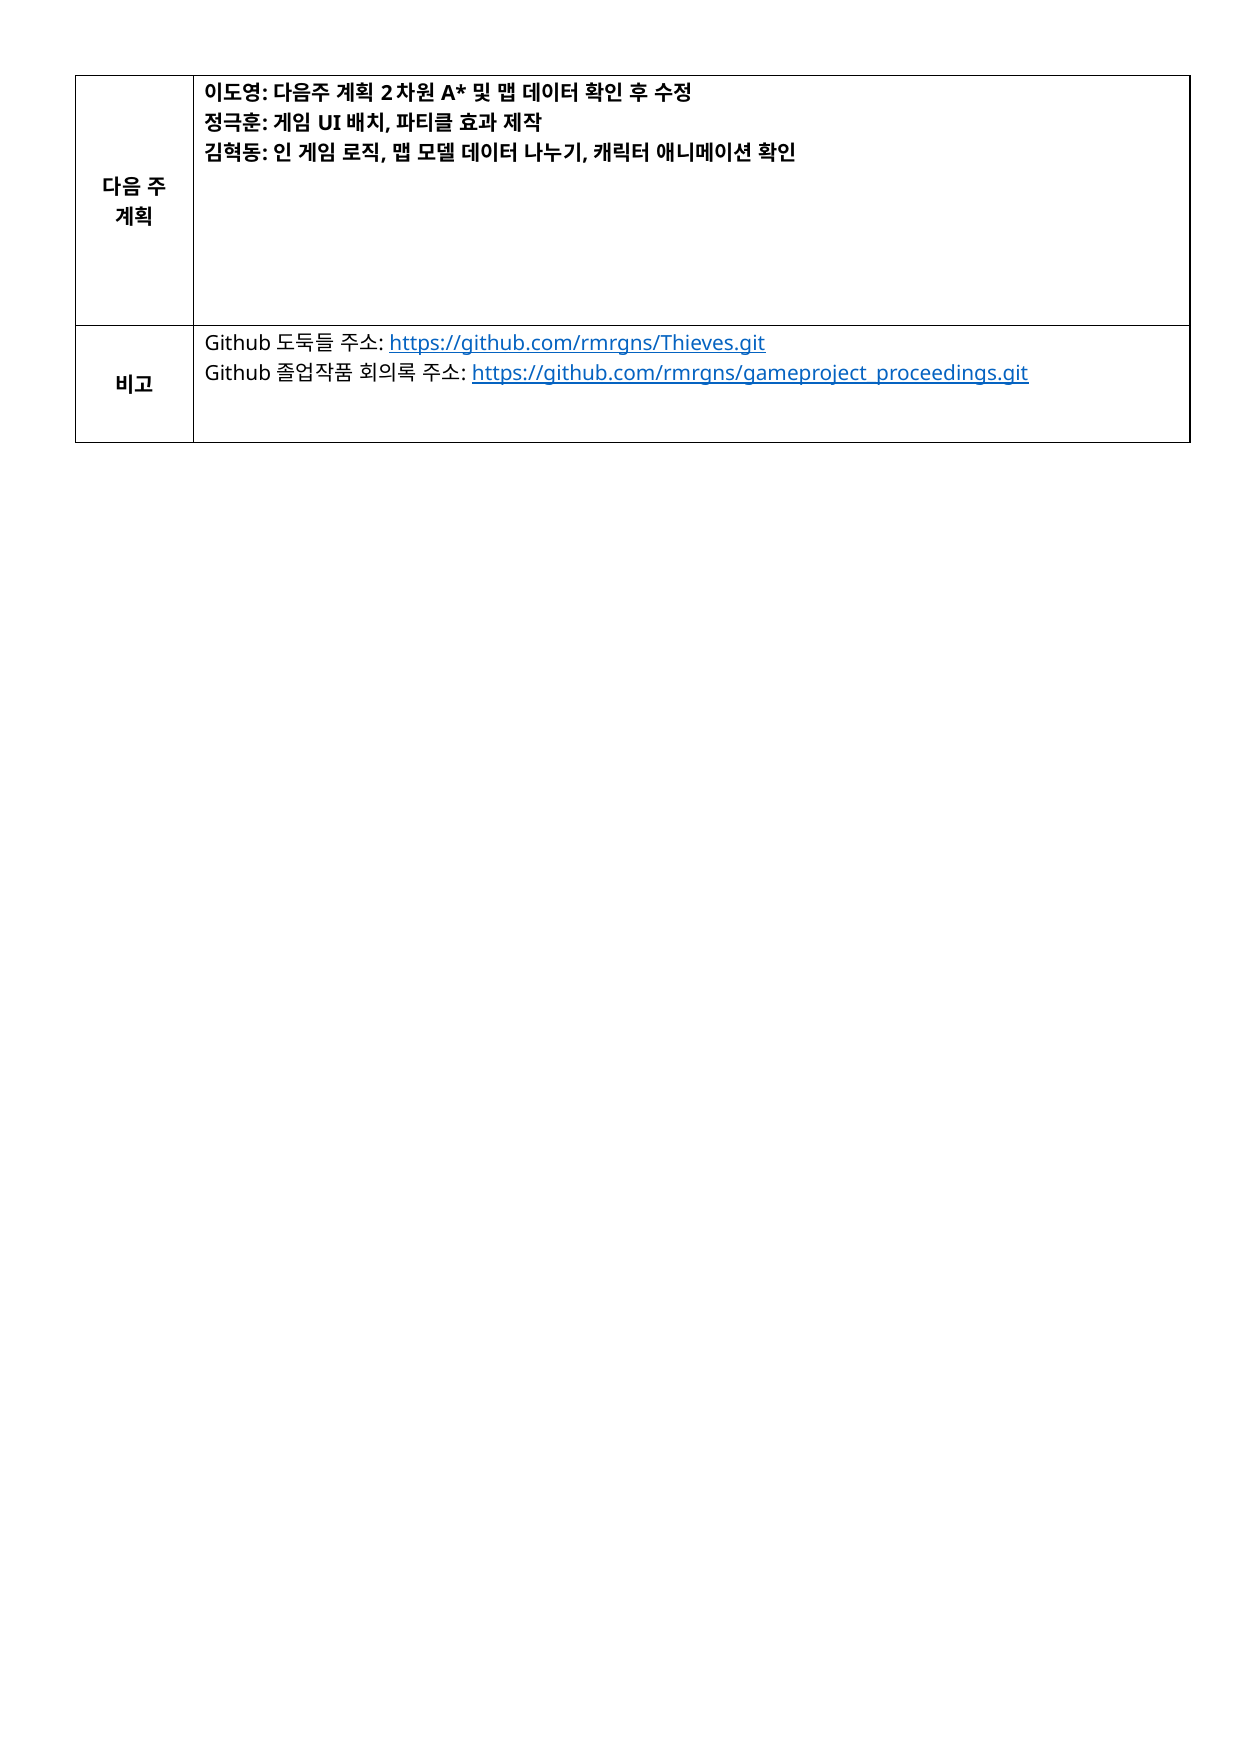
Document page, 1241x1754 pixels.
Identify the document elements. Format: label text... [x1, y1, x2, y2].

table_cell 이도영: 다음주 계획 2차원 A* 및 맵 데이터 확인 후 수정 정극훈: 게임 UI 배치, 파티클 효과 제작 김혁동: 인 게임 로직, 맵 모델 데이터 나누기, 캐릭터 애니메이션 확인 [194, 76, 1189, 325]
table_cell Github 도둑들 주소: https://github.com/rmrgns/Thieves.git Github 졸업작품 회의록 주소: https://github.com/rmrgns/gameproject_proceedings.git [194, 326, 1189, 442]
table_cell 다음 주 계획 [76, 76, 193, 325]
table_cell 비고 [76, 326, 193, 442]
